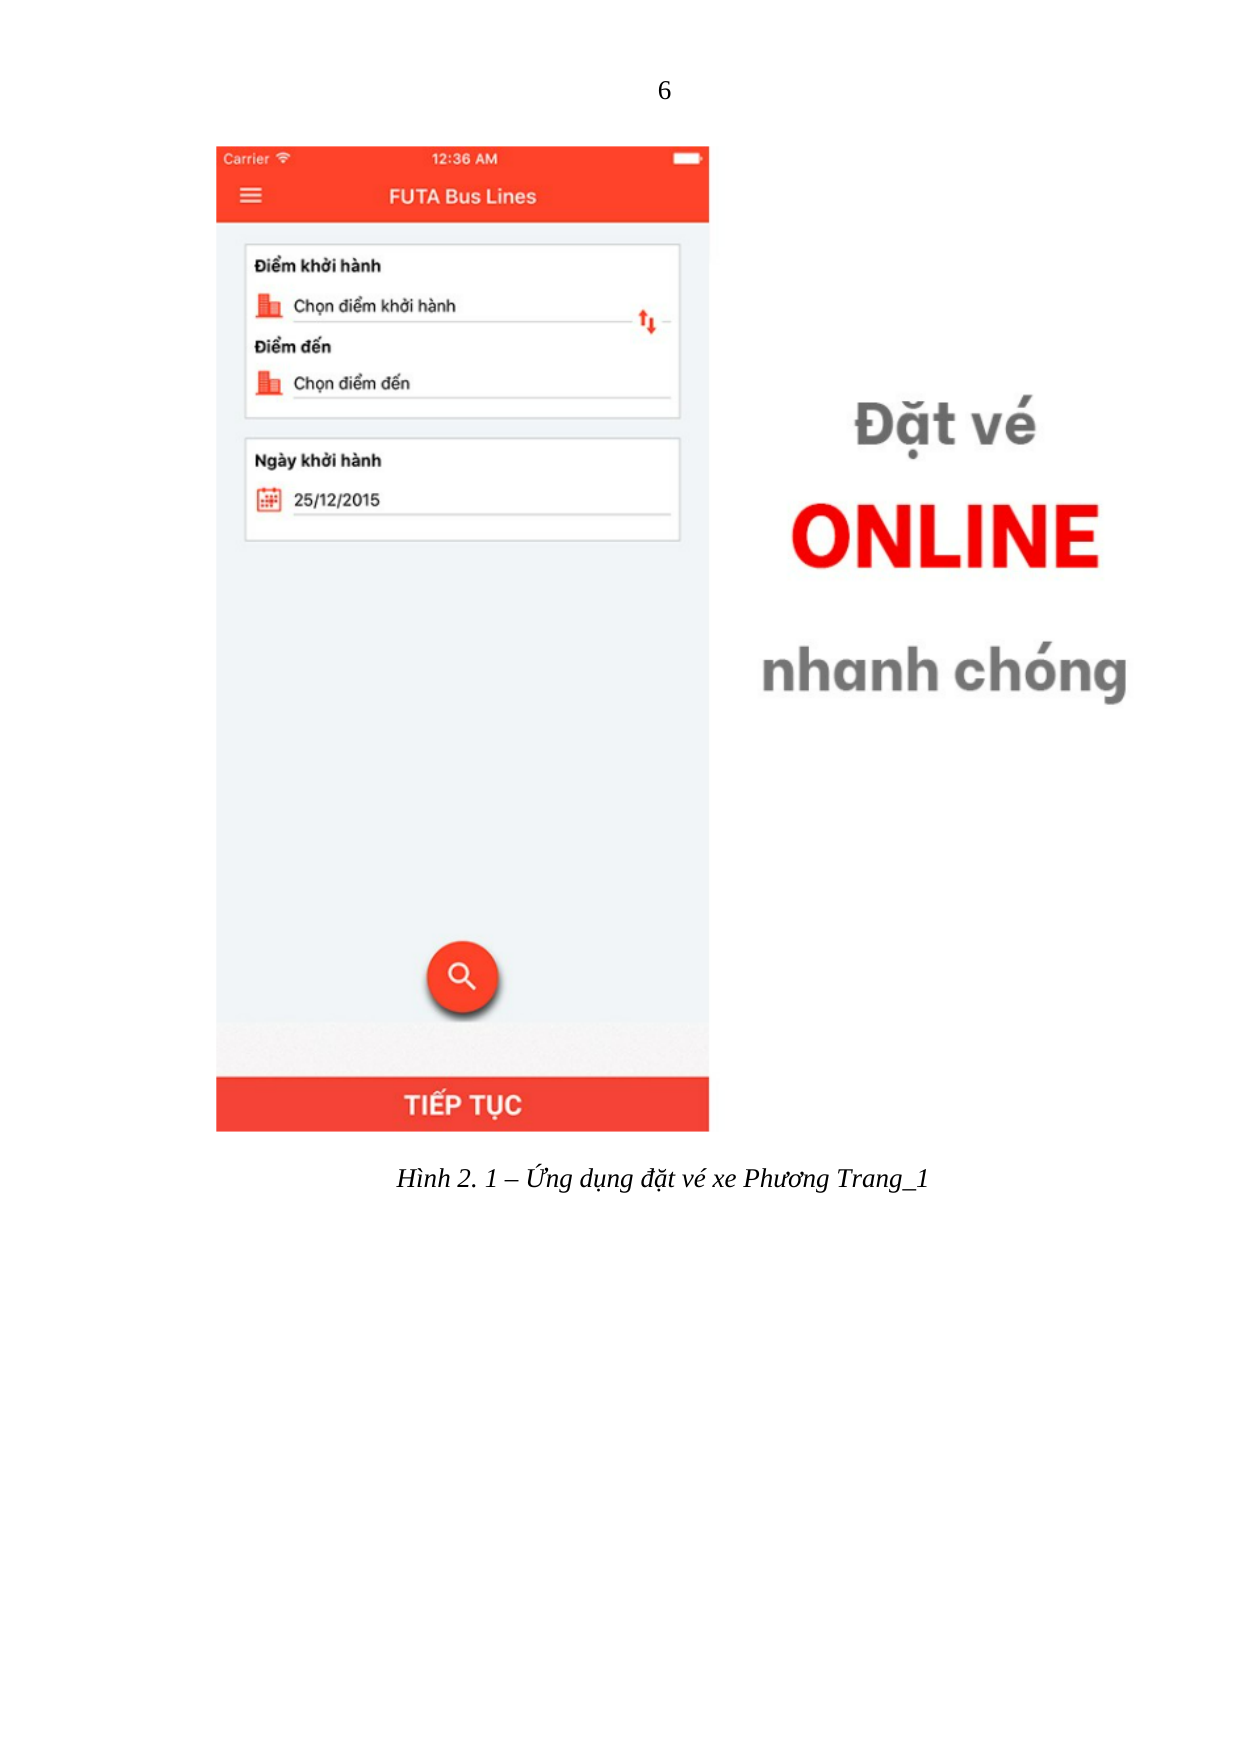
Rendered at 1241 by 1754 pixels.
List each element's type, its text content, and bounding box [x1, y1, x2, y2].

picture [177, 136, 1152, 1137]
text Hình 2. 1 – Ứng dụng đặt vé xe Phương Trang_1 [177, 1162, 1152, 1193]
